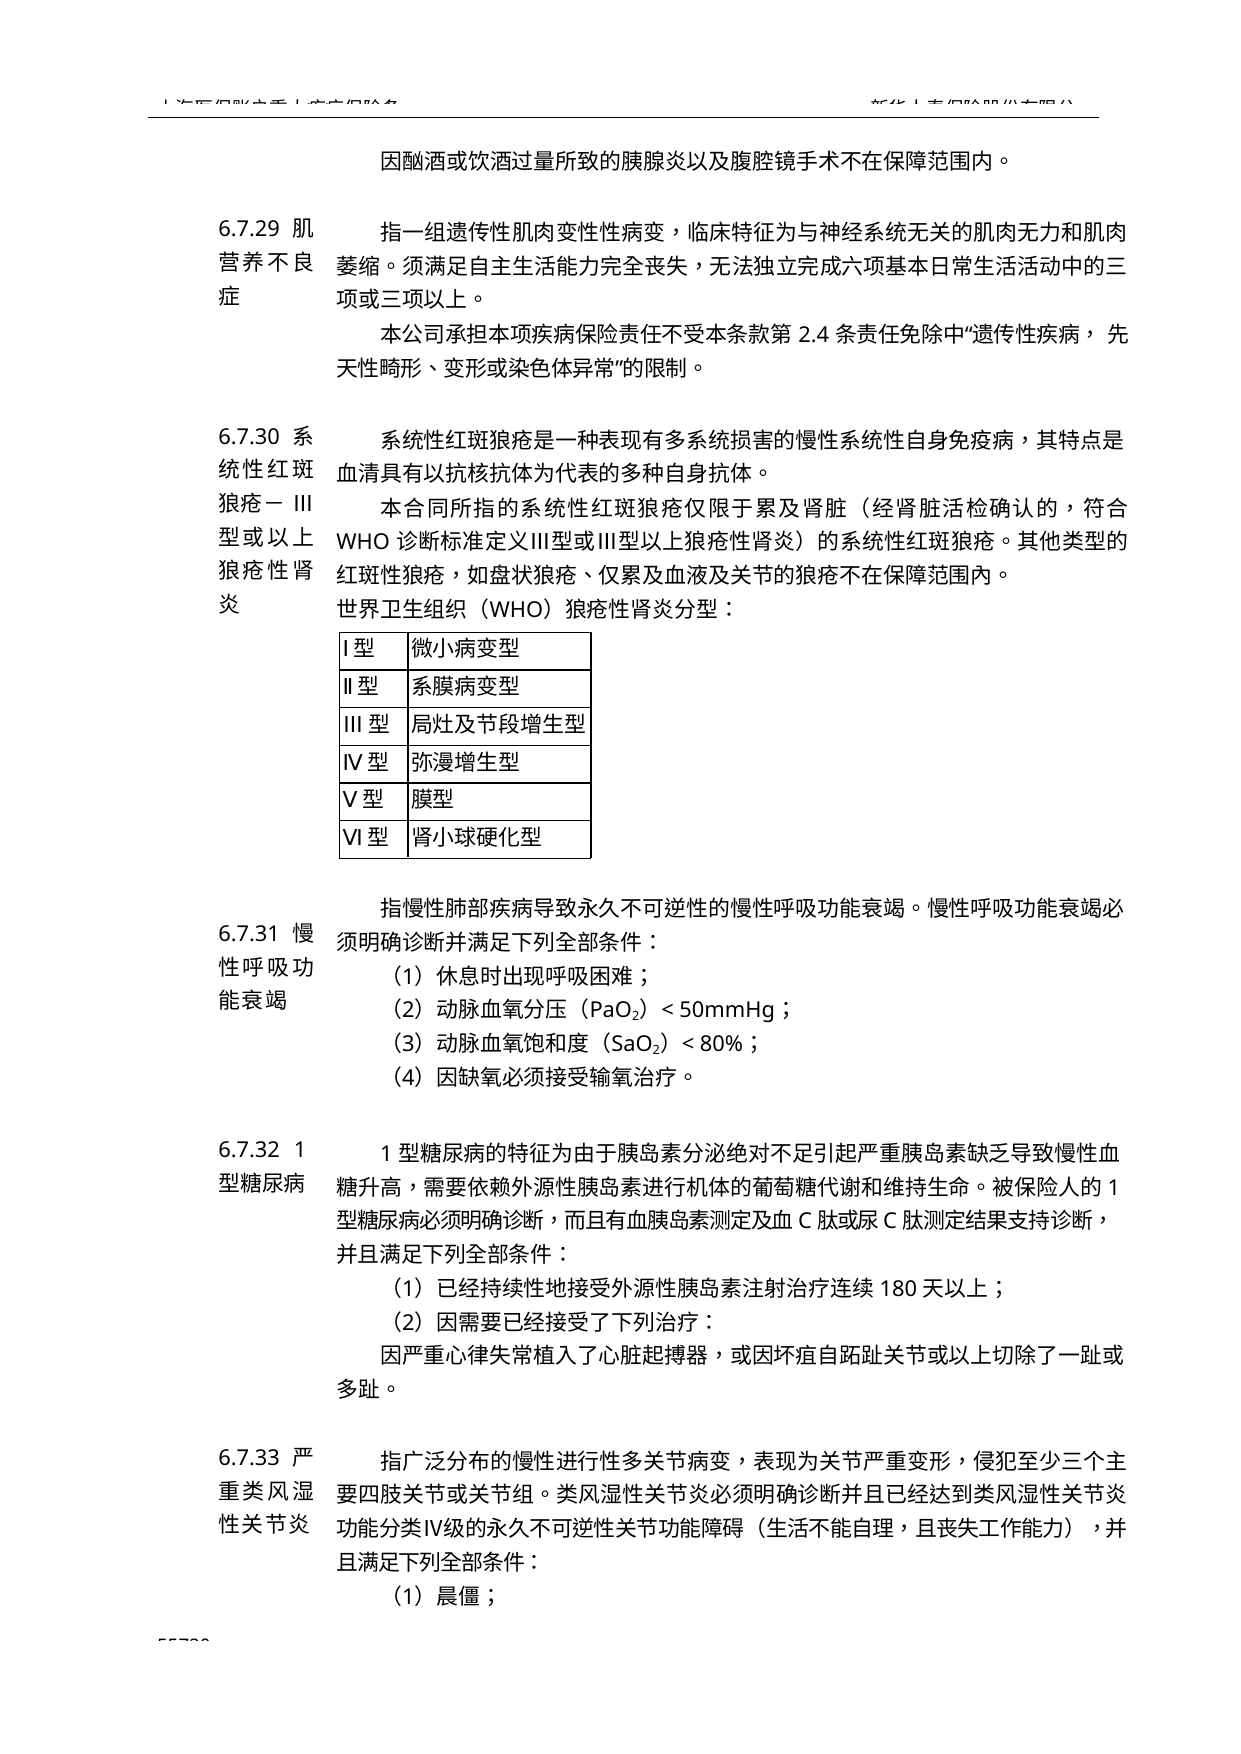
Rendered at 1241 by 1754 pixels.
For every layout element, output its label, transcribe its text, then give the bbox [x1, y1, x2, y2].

table_cell Ⅵ型 [340, 821, 407, 858]
table_cell Ⅱ型 [340, 671, 407, 707]
text 糖升高，需要依赖外源性胰岛素进行机体的葡萄糖代谢和维持生命。被保险人的 1 型糖尿病必须明确诊断，而且有血胰岛素测定及血 C 肽或尿 C 肽测定结果支持诊断， 并且满足下列全部条件： [336, 1172, 1140, 1269]
text 本公司承担本项疾病保险责任不受本条款第 2.4 条责任免除中“遗传性疾病， 先天性畸形、变形或染色体异常”的限制。 [336, 319, 1129, 382]
table_cell 弥漫增生型 [409, 746, 590, 782]
text 因酗酒或饮酒过量所致的胰腺炎以及腹腔镜手术不在保障范围内。 [380, 146, 1151, 176]
table_cell 局灶及节段增生型 [409, 708, 590, 744]
text 系统性红斑狼疮是一种表现有多系统损害的慢性系统性自身免疫病，其特点是血清具有以抗核抗体为代表的多种自身抗体。 [336, 424, 1129, 488]
text 1 型糖尿病的特征为由于胰岛素分泌绝对不足引起严重胰岛素缺乏导致慢性血 [380, 1138, 1151, 1168]
text （3）动脉血氧饱和度（SaO2）< 80%； [380, 1028, 1151, 1058]
text 指一组遗传性肌肉变性性病变，临床特征为与神经系统无关的肌肉无力和肌肉萎缩。须满足自主生活能力完全丧失，无法独立完成六项基本日常生活活动中的三项或三项以上。 [336, 217, 1130, 314]
text （1）晨僵； [380, 1581, 1151, 1611]
text 世界卫生组织（WHO）狼疮性肾炎分型： [336, 594, 1151, 624]
table_cell 肾小球硬化型 [408, 821, 590, 858]
text （2）因需要已经接受了下列治疗： [380, 1307, 1151, 1337]
list 严重类风湿性关节炎 [218, 1442, 314, 1539]
table_cell 系膜病变型 [409, 671, 590, 707]
text 本合同所指的系统性红斑狼疮仅限于累及肾脏（经肾脏活检确认的，符合 WHO 诊断标准定义Ⅲ型或Ⅲ型以上狼疮性肾炎）的系统性红斑狼疮。其他类型的红斑性狼疮，如盘状狼疮、仅累及血液及关节的狼疮不在保障范围內。 [336, 493, 1129, 590]
text 指广泛分布的慢性进行性多关节病变，表现为关节严重变形，侵犯至少三个主要四肢关节或关节组。类风湿性关节炎必须明确诊断并且已经达到类风湿性关节炎功能分类Ⅳ级的永久不可逆性关节功能障碍（生活不能自理，且丧失工作能力），并且满足下列全部条件： [336, 1446, 1130, 1577]
list 慢性呼吸功能衰竭 [218, 918, 314, 1015]
table_header Ⅰ型 [340, 633, 407, 669]
text （4）因缺氧必须接受输氧治疗。 [380, 1062, 1151, 1091]
text （1）已经持续性地接受外源性胰岛素注射治疗连续 180 天以上； [380, 1273, 1151, 1303]
text （2）动脉血氧分压（PaO2）< 50mmHg； [380, 994, 1151, 1024]
text 6.7.32 1型糖尿病 [218, 1134, 314, 1198]
table_cell 膜型 [409, 784, 590, 820]
list 肌营养不良症 [218, 213, 314, 310]
table_header 微小病变型 [409, 633, 590, 669]
list 系统性红斑狼疮－ Ⅲ 型或以上狼疮性肾炎 [218, 421, 314, 619]
table_cell Ⅴ型 [340, 784, 407, 820]
table_cell Ⅳ型 [340, 746, 407, 782]
text （1）休息时出现呼吸困难； [380, 961, 1151, 991]
text 因严重心律失常植入了心脏起搏器，或因坏疽自跖趾关节或以上切除了一趾或多趾。 [336, 1340, 1129, 1404]
text 指慢性肺部疾病导致永久不可逆性的慢性呼吸功能衰竭。慢性呼吸功能衰竭必须明确诊断并满足下列全部条件： [336, 893, 1129, 956]
table_cell Ⅲ型 [340, 708, 407, 744]
